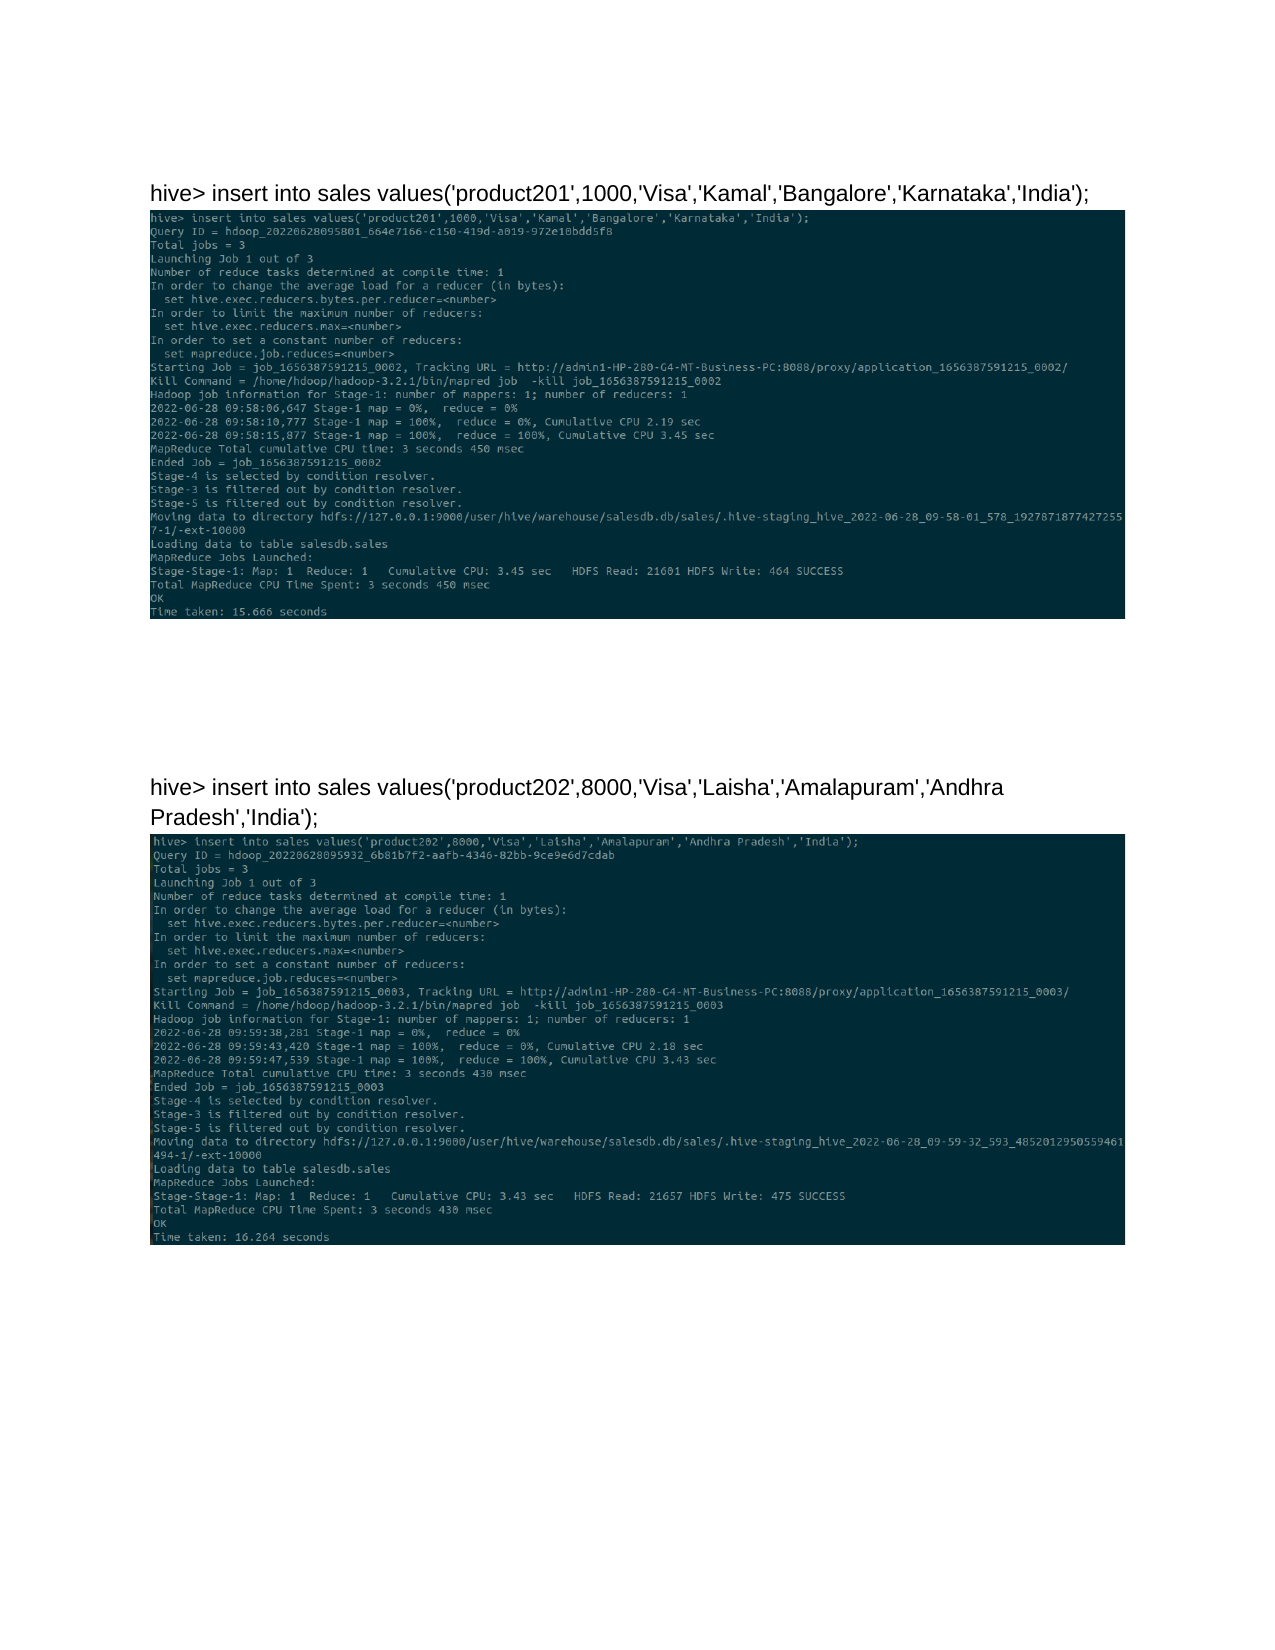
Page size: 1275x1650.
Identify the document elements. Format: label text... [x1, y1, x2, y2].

picture [554, 420, 566, 425]
picture [379, 989, 389, 993]
picture [359, 352, 367, 357]
picture [603, 840, 614, 844]
text hive> insert into sales values('product201',1000,'Visa','Kamal','Bangalore','Karnataka','India'); [150, 180, 1125, 207]
picture [528, 1057, 546, 1063]
picture [214, 570, 224, 576]
picture [219, 1195, 227, 1201]
picture [471, 271, 482, 275]
picture [189, 309, 196, 316]
picture [380, 364, 390, 368]
picture [200, 1004, 214, 1008]
picture [346, 908, 355, 915]
picture [168, 893, 176, 899]
picture [570, 1058, 582, 1063]
picture [189, 336, 197, 343]
picture [314, 892, 322, 899]
picture [383, 229, 393, 234]
picture [365, 975, 373, 981]
picture [508, 1030, 519, 1035]
picture [417, 419, 427, 423]
picture [165, 269, 173, 275]
picture [444, 514, 461, 518]
picture [150, 514, 159, 519]
picture [197, 380, 211, 384]
picture [416, 1030, 424, 1035]
picture [247, 1152, 257, 1156]
picture [150, 834, 156, 1245]
picture [519, 419, 530, 425]
picture [1017, 1139, 1024, 1145]
picture [271, 380, 285, 384]
picture [359, 393, 366, 399]
picture [369, 323, 377, 329]
picture [277, 1004, 288, 1008]
text hive> insert into sales values('product202',8000,'Visa','Laisha','Amalapuram','Andhra Pradesh','India'); [150, 774, 1125, 830]
picture [369, 310, 377, 316]
picture [359, 271, 369, 275]
picture [168, 1236, 179, 1240]
picture [474, 895, 485, 899]
